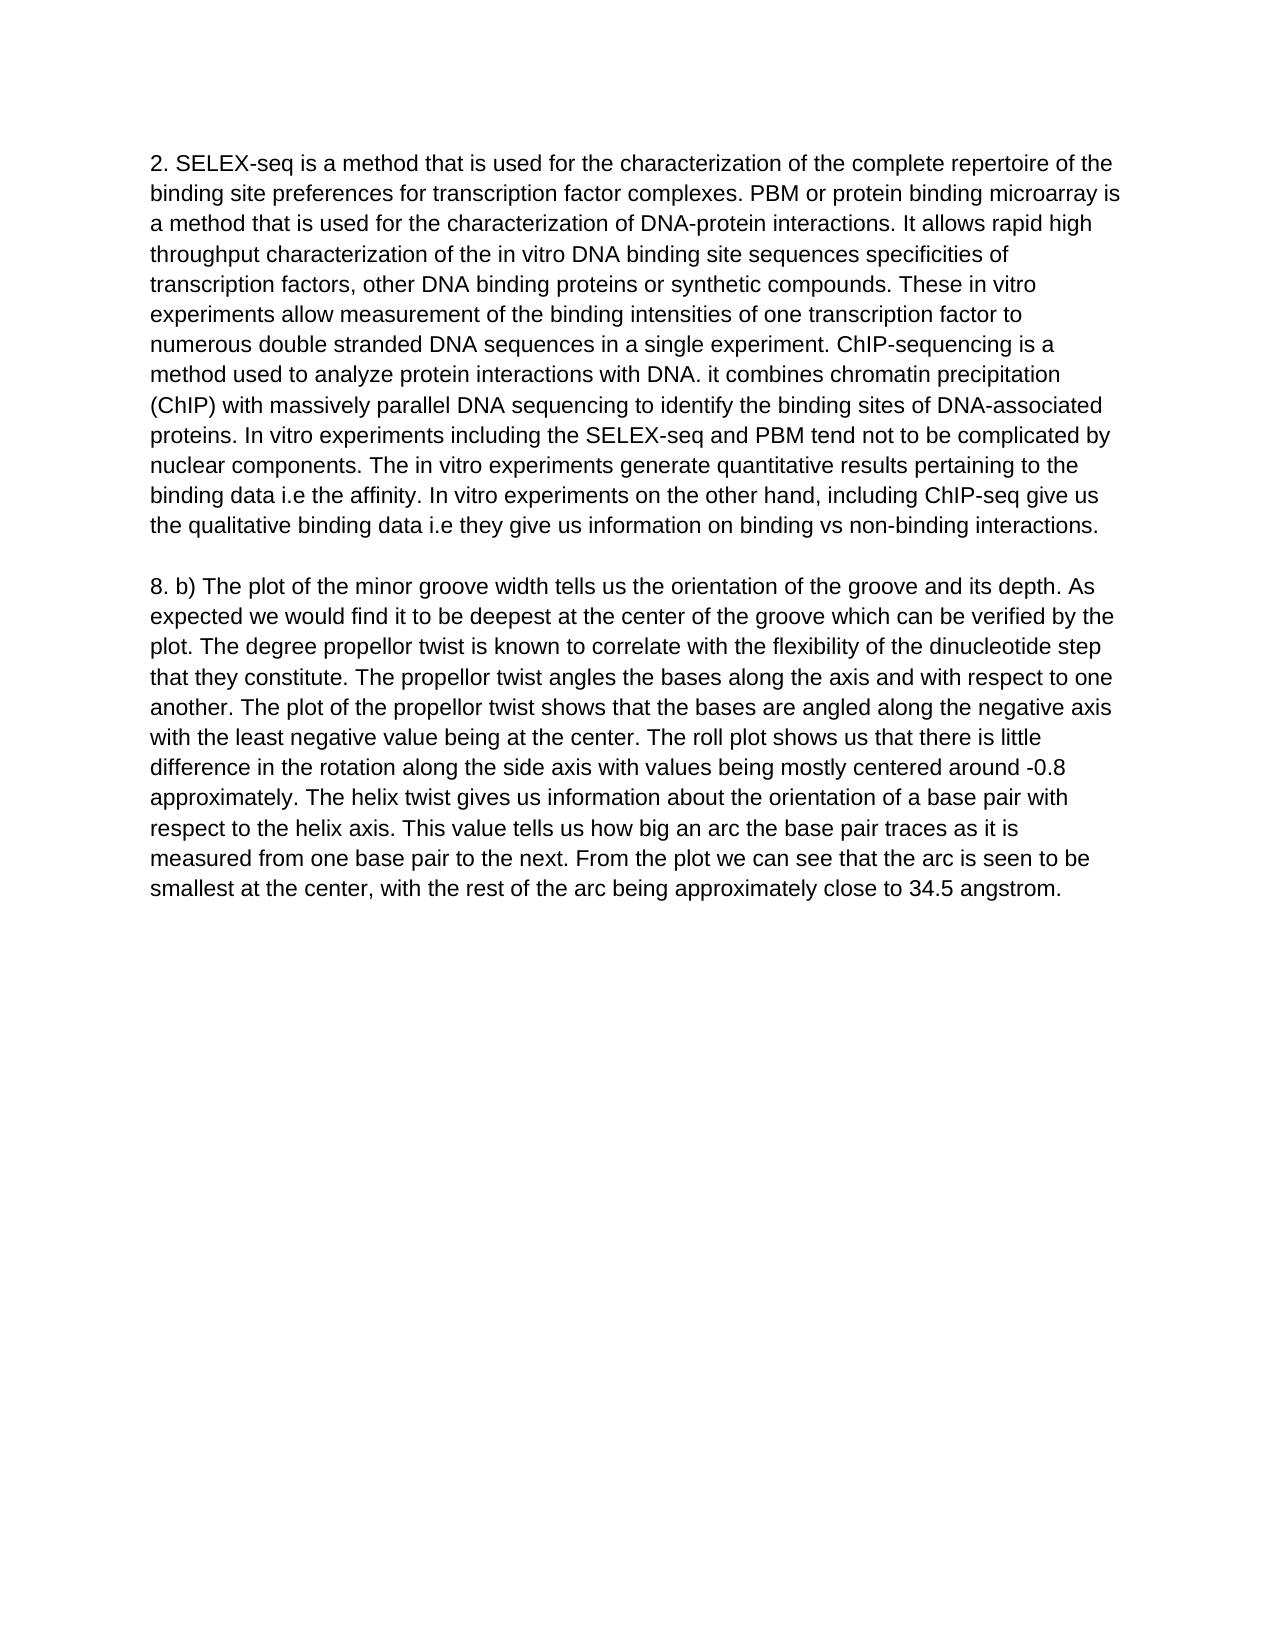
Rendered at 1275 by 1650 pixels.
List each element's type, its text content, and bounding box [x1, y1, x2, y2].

text 8. b) The plot of the minor groove width tells us the orientation of the groove and its depth. As expected we would find it to be deepest at the center of the groove which can be verified by the plot. The degree propellor twist is known to correlate with the flexibility of the dinucleotide step that they constitute. The propellor twist angles the bases along the axis and with respect to one another. The plot of the propellor twist shows that the bases are angled along the negative axis with the least negative value being at the center. The roll plot shows us that there is little difference in the rotation along the side axis with values being mostly centered around -0.8 approximately. The helix twist gives us information about the orientation of a base pair with respect to the helix axis. This value tells us how big an arc the base pair traces as it is measured from one base pair to the next. From the plot we can see that the arc is seen to be smallest at the center, with the rest of the arc being approximately close to 34.5 angstrom. [150, 573, 1125, 901]
text 2. SELEX-seq is a method that is used for the characterization of the complete repertoire of the binding site preferences for transcription factor complexes. PBM or protein binding microarray is a method that is used for the characterization of DNA-protein interactions. It allows rapid high throughput characterization of the in vitro DNA binding site sequences specificities of transcription factors, other DNA binding proteins or synthetic compounds. These in vitro experiments allow measurement of the binding intensities of one transcription factor to numerous double stranded DNA sequences in a single experiment. ChIP-sequencing is a method used to analyze protein interactions with DNA. it combines chromatin precipitation (ChIP) with massively parallel DNA sequencing to identify the binding sites of DNA-associated proteins. In vitro experiments including the SELEX-seq and PBM tend not to be complicated by nuclear components. The in vitro experiments generate quantitative results pertaining to the binding data i.e the affinity. In vitro experiments on the other hand, including ChIP-seq give us the qualitative binding data i.e they give us information on binding vs non-binding interactions. [150, 150, 1125, 539]
